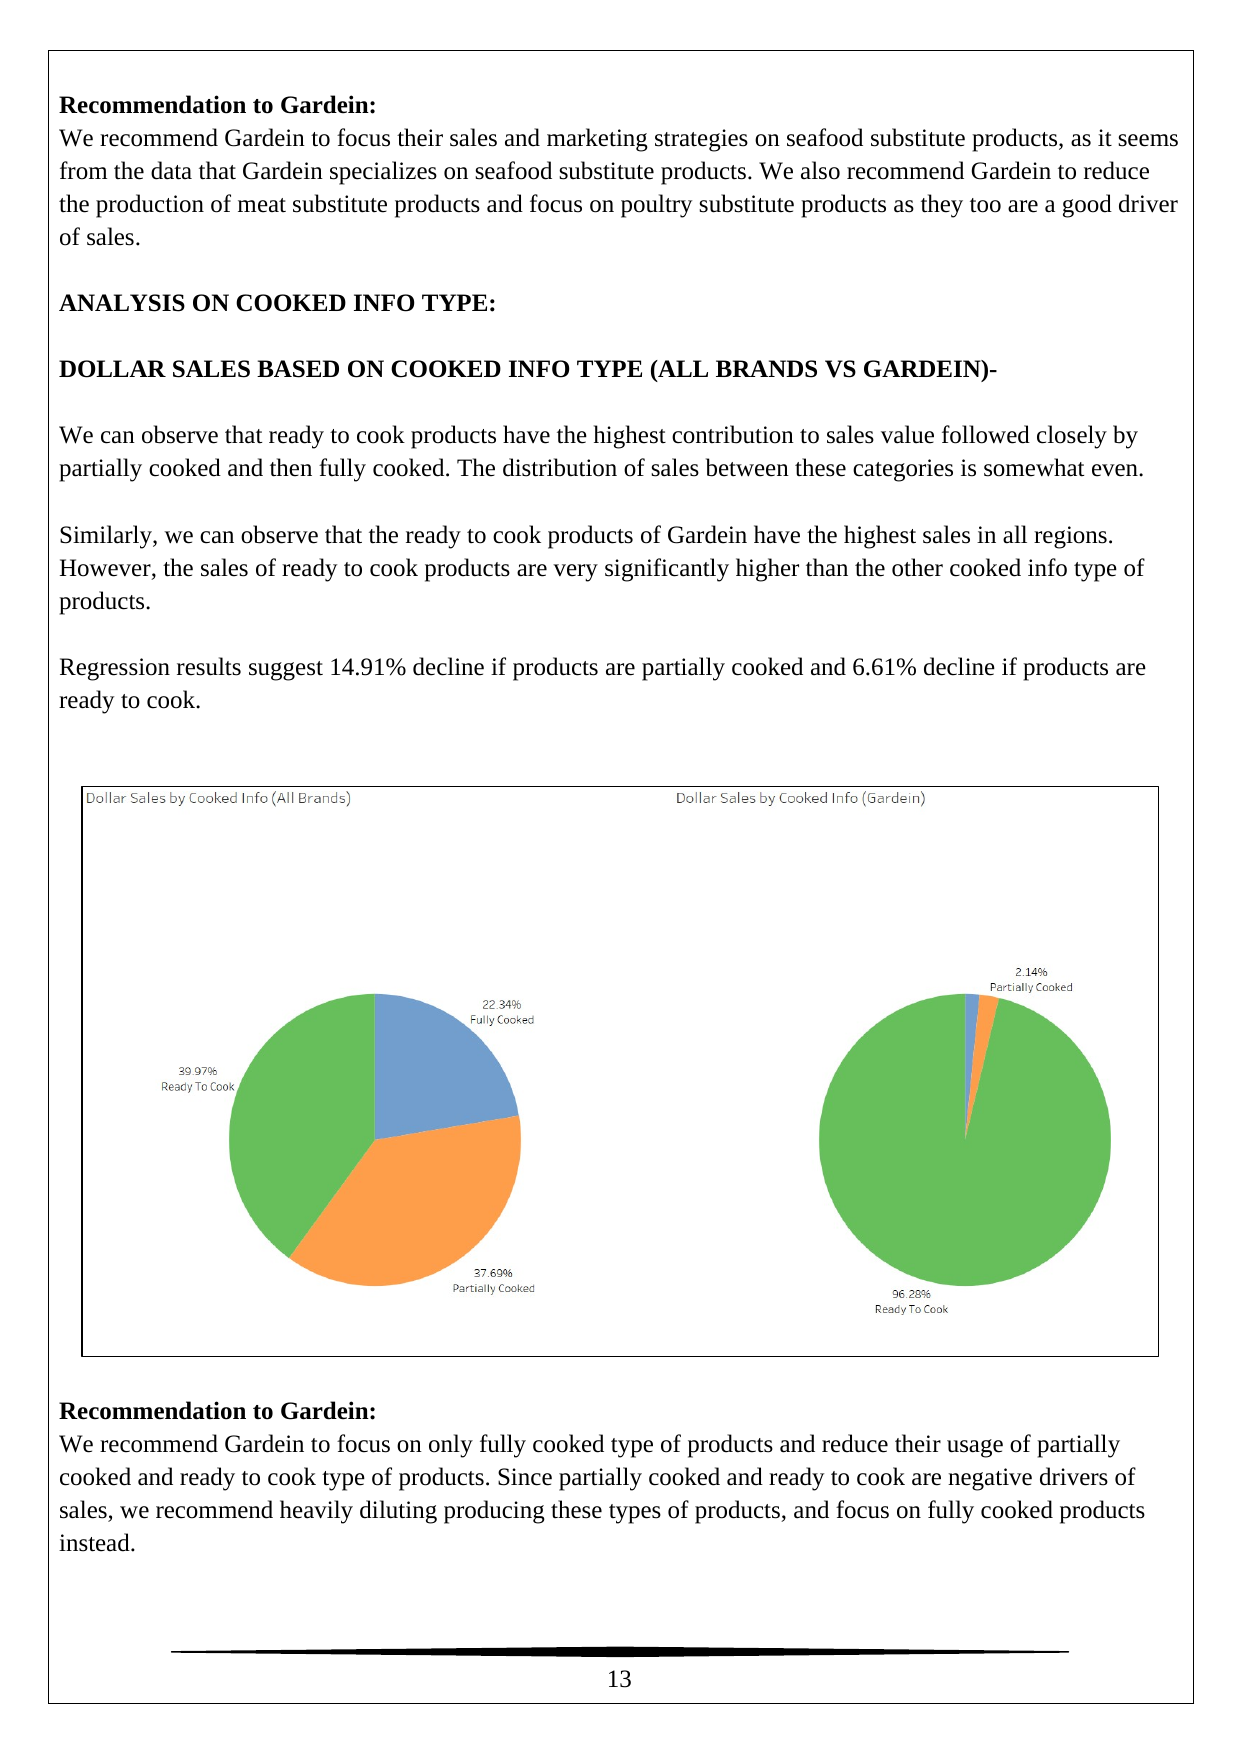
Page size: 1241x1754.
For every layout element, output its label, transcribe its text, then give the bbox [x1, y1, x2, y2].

text DOLLAR SALES BASED ON COOKED INFO TYPE (ALL BRANDS VS GARDEIN)- [59, 354, 1193, 383]
text We can observe that ready to cook products have the highest contribution to sales value followed closely by partially cooked and then fully cooked. The distribution of sales between these categories is somewhat even. [59, 421, 1193, 482]
text We recommend Gardein to focus on only fully cooked type of products and reduce their usage of partially cooked and ready to cook type of products. Since partially cooked and ready to cook are negative drivers of sales, we recommend heavily diluting producing these types of products, and focus on fully cooked products instead. [59, 1429, 1147, 1557]
picture [86, 791, 1111, 1315]
text Similarly, we can observe that the ready to cook products of Gardein have the highest sales in all regions. However, the sales of ready to cook products are very significantly higher than the other cooked info type of products. [59, 520, 1193, 614]
subtitle Recommendation to Gardein: [59, 90, 1193, 119]
text Regression results suggest 14.91% decline if products are partially cooked and 6.61% decline if products are ready to cook. [59, 652, 1193, 714]
text We recommend Gardein to focus their sales and marketing strategies on seafood substitute products, as it seems from the data that Gardein specializes on seafood substitute products. We also recommend Gardein to reduce the production of meat substitute products and focus on poultry substitute products as they too are a good driver of sales. [59, 123, 1180, 251]
subtitle Recommendation to Gardein: [59, 1396, 1193, 1425]
subtitle ANALYSIS ON COOKED INFO TYPE: [59, 288, 1193, 317]
